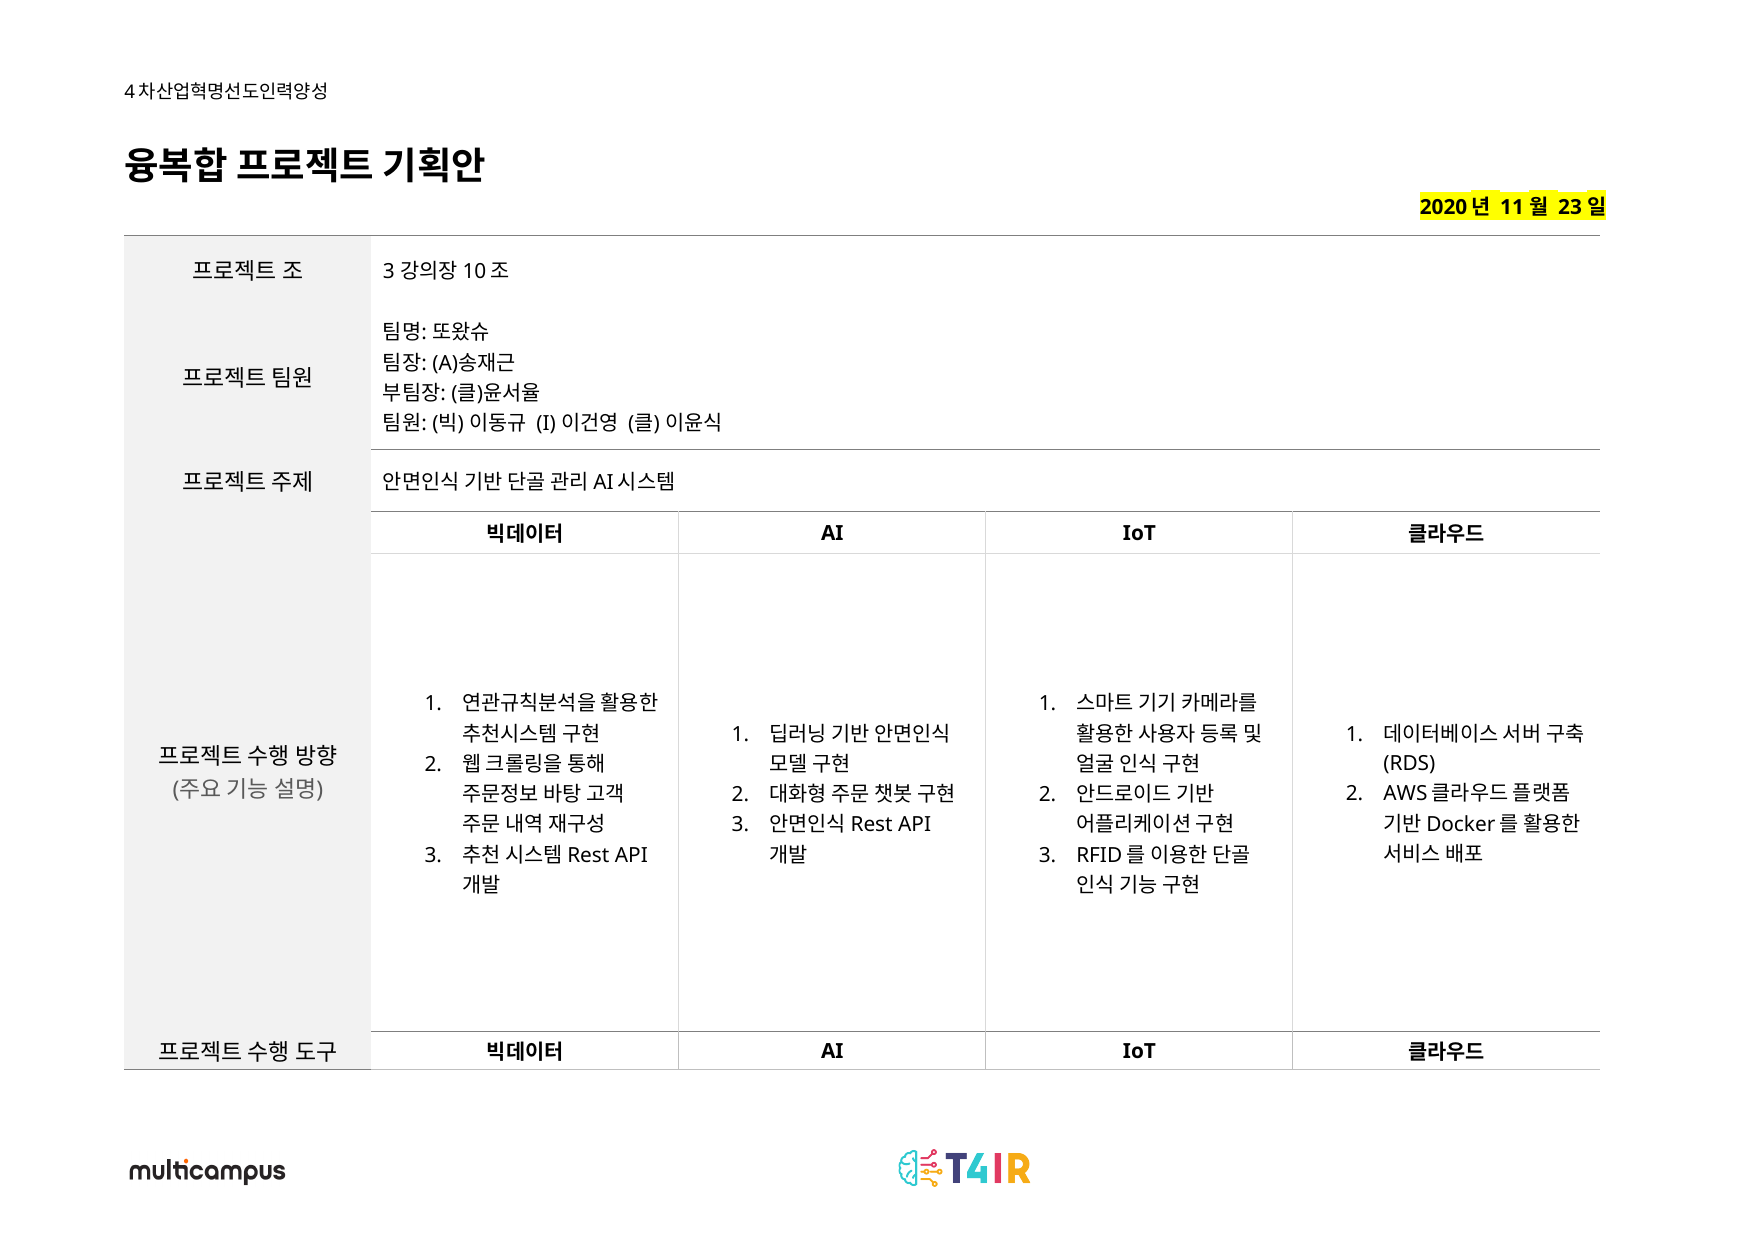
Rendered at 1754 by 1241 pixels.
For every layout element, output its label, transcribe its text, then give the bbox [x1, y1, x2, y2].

table_cell 딥러닝 기반 안면인식 모델 구현 대화형 주문 챗봇 구현 안면인식 Rest API 개발 [679, 554, 985, 1031]
table_header 프로젝트 조 [124, 236, 371, 303]
table_cell 프로젝트 수행 방향 (주요 기능 설명) [124, 511, 371, 1031]
picture [124, 1151, 287, 1187]
text 융복합 프로젝트 기획안 [124, 136, 1606, 190]
table_cell 연관규칙분석을 활용한 추천시스템 구현 웹 크롤링을 통해 주문정보 바탕 고객 주문 내역 재구성 추천 시스템 Rest API 개발 [371, 554, 678, 1031]
table_cell 프로젝트 팀원 [124, 303, 371, 449]
table_cell 데이터베이스 서버 구축(RDS) AWS클라우드 플랫폼 기반 Docker를 활용한 서비스 배포 [1293, 554, 1600, 1031]
table_cell AI [679, 1032, 985, 1069]
table_cell 프로젝트 주제 [124, 449, 371, 511]
table_cell 빅데이터 [371, 512, 678, 553]
table_cell 스마트 기기 카메라를 활용한 사용자 등록 및 얼굴 인식 구현 안드로이드 기반 어플리케이션 구현 RFID를 이용한 단골 인식 기능 구현 [986, 554, 1292, 1031]
table_cell 클라우드 [1293, 1032, 1600, 1069]
table_cell AI [679, 512, 985, 553]
table_cell 클라우드 [1293, 512, 1600, 553]
table_cell 프로젝트 수행 도구 [124, 1031, 371, 1069]
table_cell IoT [986, 1032, 1292, 1069]
text 2020년 11 월 23 일 [124, 190, 1471, 220]
table_cell IoT [986, 512, 1292, 553]
table_cell 팀명: 또왔슈 팀장: (A)송재근 부팀장: (클)윤서율 팀원: (빅) 이동규 (I) 이건영 (클) 이윤식 [371, 303, 1600, 449]
table_cell 안면인식 기반 단골 관리 AI시스템 [371, 450, 1600, 511]
table_cell 빅데이터 [371, 1032, 678, 1069]
picture [898, 1149, 1031, 1187]
table_header 3 강의장 10조 [371, 236, 1600, 303]
